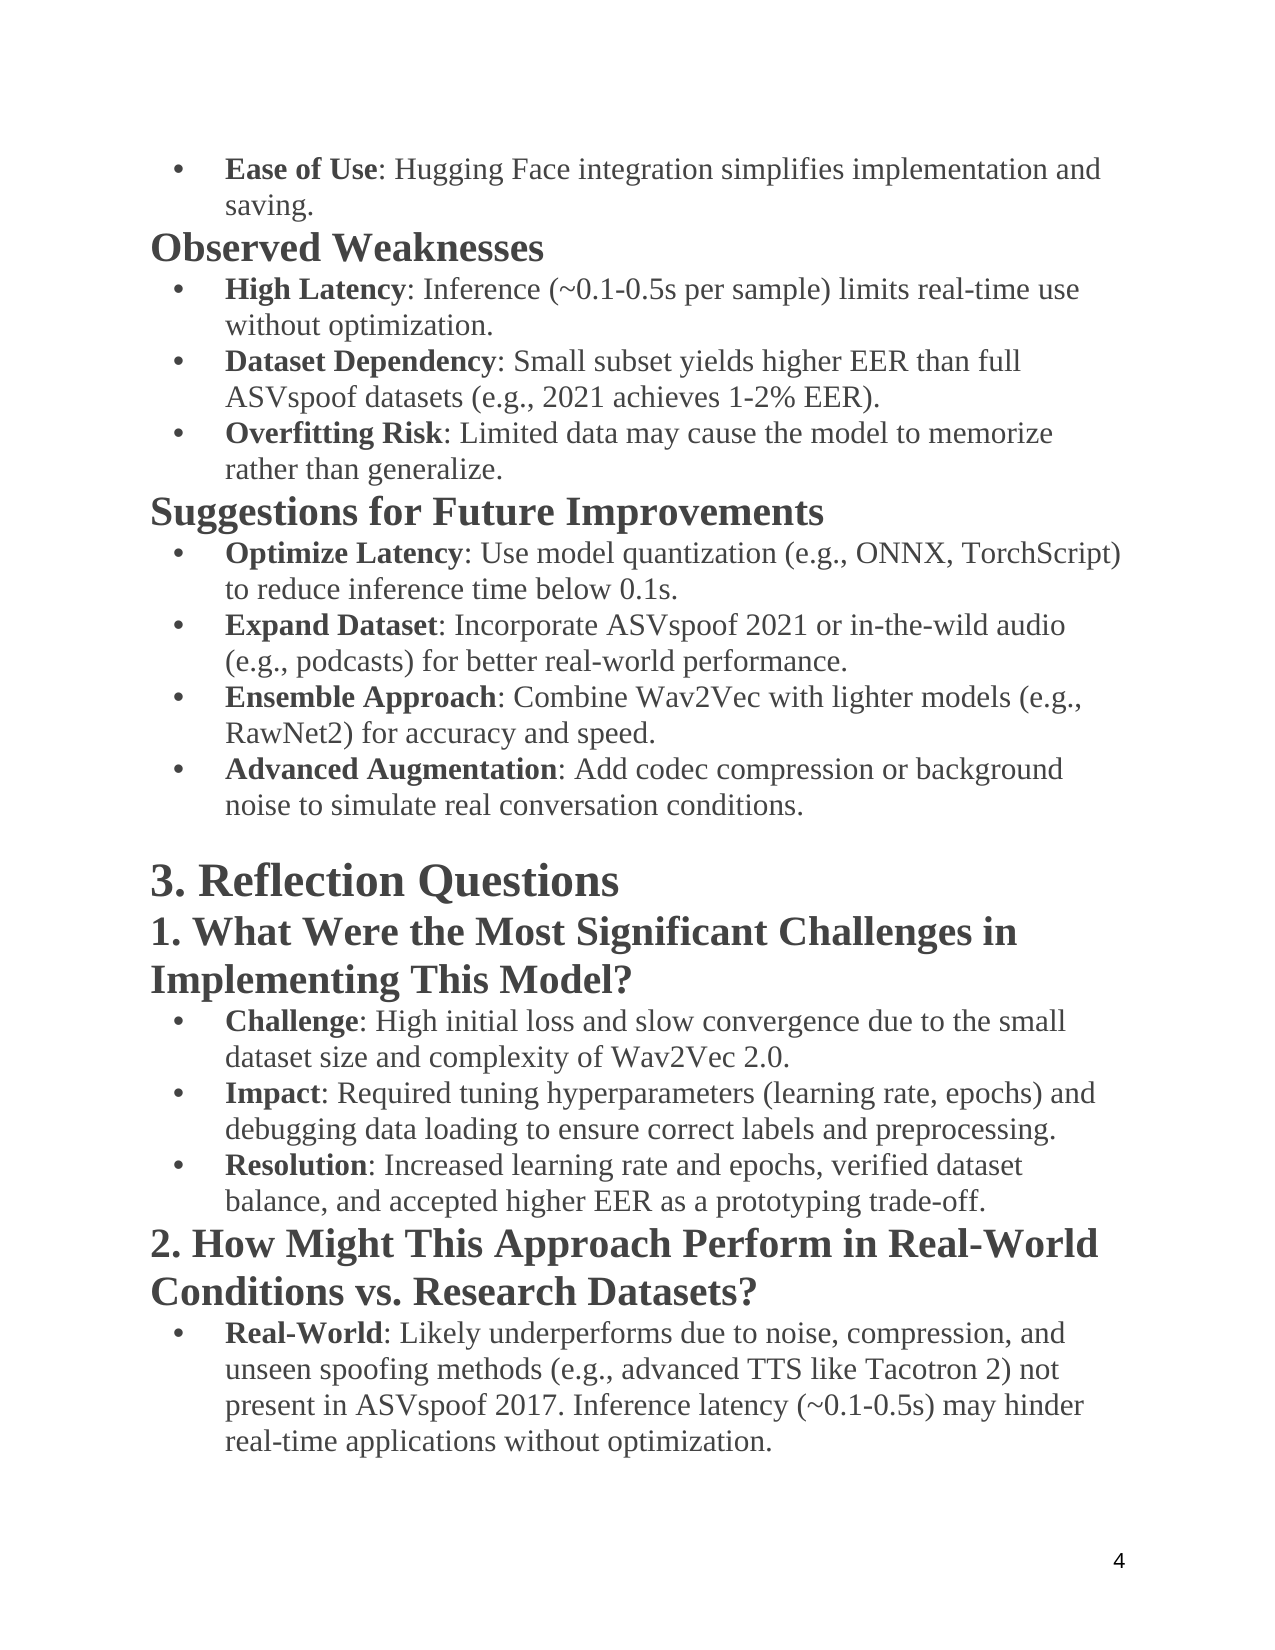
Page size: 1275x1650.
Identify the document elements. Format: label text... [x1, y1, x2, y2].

list Advanced Augmentation: Add codec compression or background noise to simulate real conversation conditions. [173, 750, 1125, 822]
list Dataset Dependency: Small subset yields higher EER than full ASVspoof datasets (e.g., 2021 achieves 1-2% EER). [173, 342, 1125, 414]
text Observed Weaknesses [150, 222, 1125, 270]
list Overfitting Risk: Limited data may cause the model to memorize rather than generalize. [173, 414, 1125, 486]
list Ease of Use: Hugging Face integration simplifies implementation and saving. [173, 150, 1125, 222]
list Impact: Required tuning hyperparameters (learning rate, epochs) and debugging data loading to ensure correct labels and preprocessing. [173, 1074, 1125, 1146]
text 1. What Were the Most Significant Challenges in Implementing This Model? [150, 906, 1125, 1002]
list Resolution: Increased learning rate and epochs, verified dataset balance, and accepted higher EER as a prototyping trade-off. [173, 1146, 1125, 1218]
text Suggestions for Future Improvements [150, 486, 1125, 534]
list Real-World: Likely underperforms due to noise, compression, and unseen spoofing methods (e.g., advanced TTS like Tacotron 2) not present in ASVspoof 2017. Inference latency (~0.1-0.5s) may hinder real-time applications without optimization. [173, 1314, 1125, 1458]
text 3. Reflection Questions [150, 851, 1125, 906]
list High Latency: Inference (~0.1-0.5s per sample) limits real-time use without optimization. [173, 270, 1125, 342]
text 2. How Might This Approach Perform in Real-World Conditions vs. Research Datasets? [150, 1218, 1125, 1314]
list Challenge: High initial loss and slow convergence due to the small dataset size and complexity of Wav2Vec 2.0. [173, 1002, 1125, 1074]
list Expand Dataset: Incorporate ASVspoof 2021 or in-the-wild audio (e.g., podcasts) for better real-world performance. [173, 606, 1125, 678]
list Ensemble Approach: Combine Wav2Vec with lighter models (e.g., RawNet2) for accuracy and speed. [173, 678, 1125, 750]
list Optimize Latency: Use model quantization (e.g., ONNX, TorchScript) to reduce inference time below 0.1s. [173, 534, 1125, 606]
